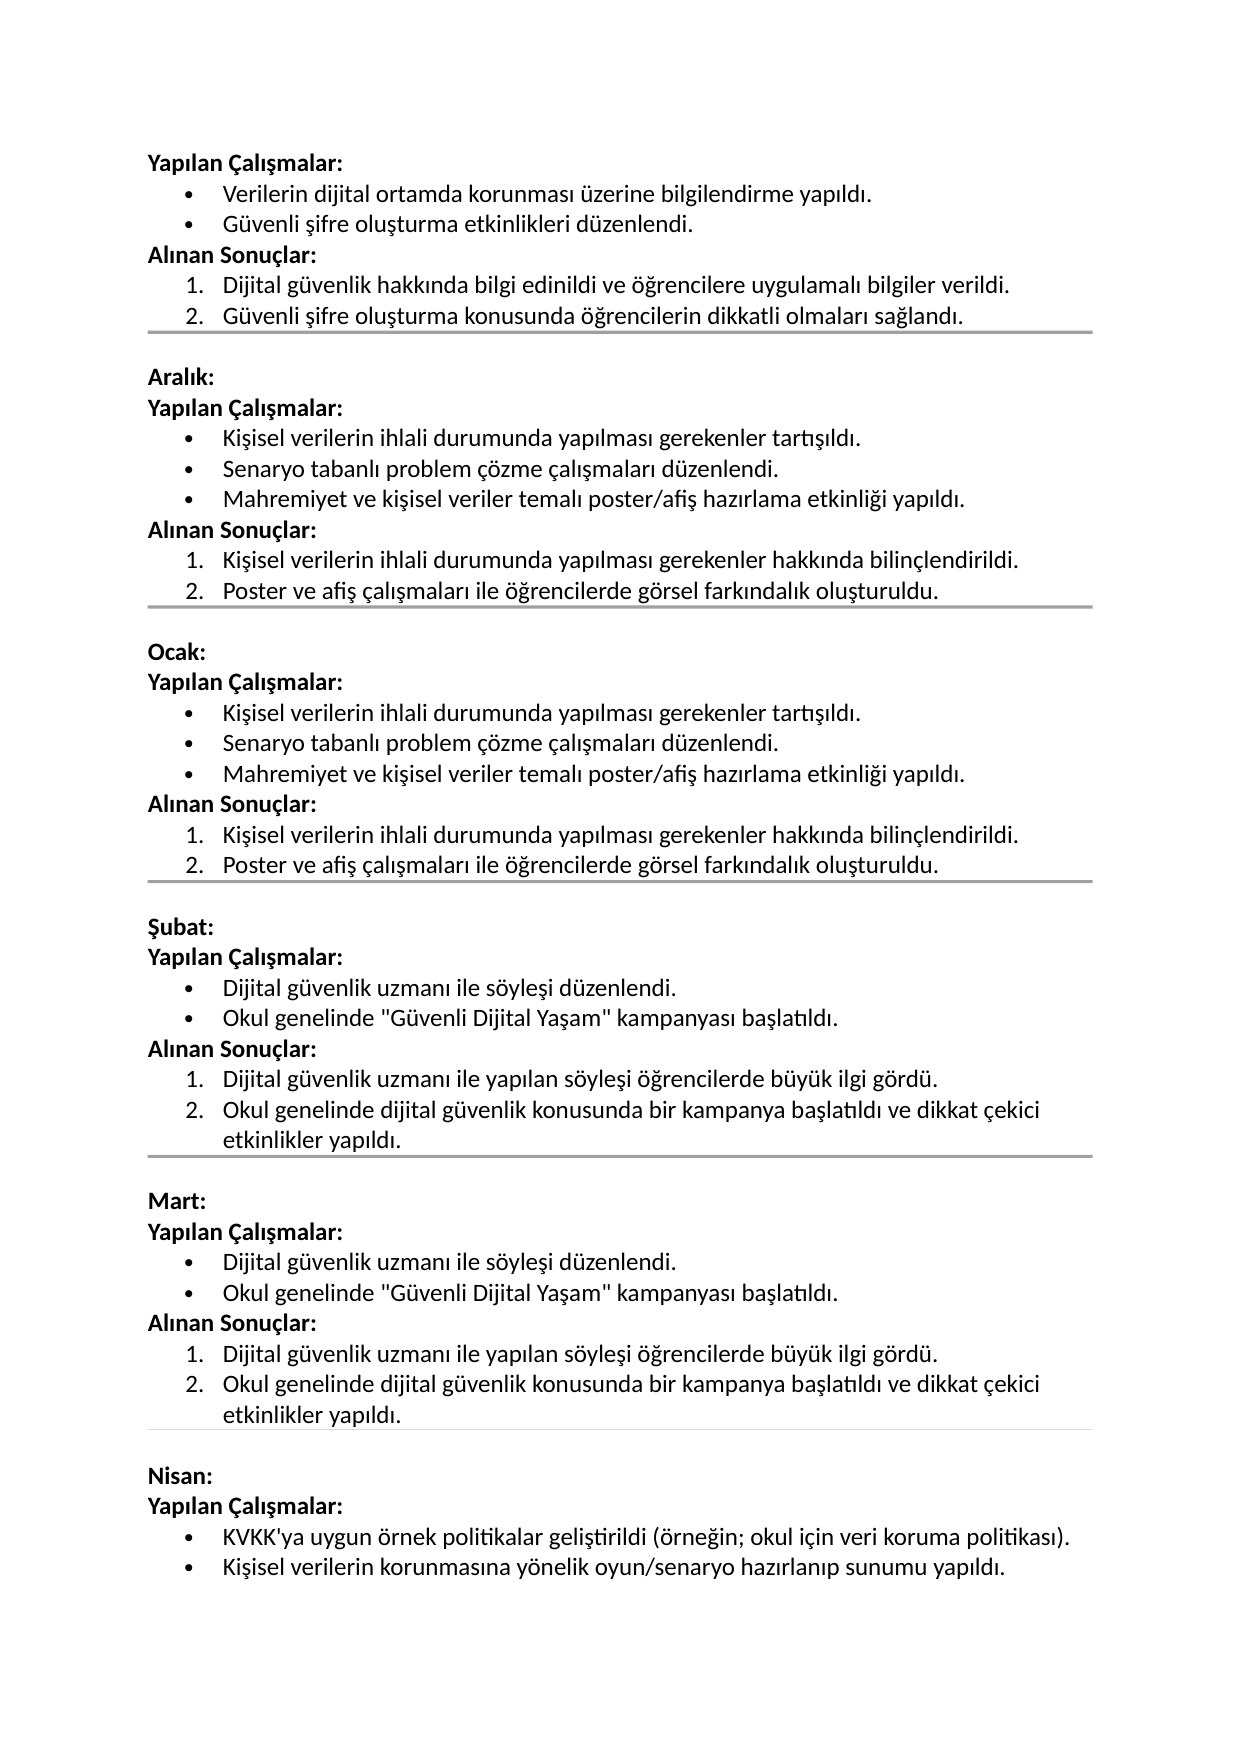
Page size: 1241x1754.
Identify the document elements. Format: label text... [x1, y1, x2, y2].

list Dijital güvenlik uzmanı ile söyleşi düzenlendi. [185, 1246, 1093, 1277]
list Kişisel verilerin ihlali durumunda yapılması gerekenler hakkında bilinçlendirildi. [185, 819, 1093, 849]
text Yapılan Çalışmalar: [148, 1216, 1093, 1246]
text Yapılan Çalışmalar: [148, 392, 1093, 422]
list Okul genelinde "Güvenli Dijital Yaşam" kampanyası başlatıldı. [185, 1277, 1093, 1307]
text Alınan Sonuçlar: [148, 788, 1093, 819]
list Dijital güvenlik uzmanı ile söyleşi düzenlendi. [185, 972, 1093, 1002]
text Aralık: [148, 361, 1093, 392]
list Kişisel verilerin korunmasına yönelik oyun/senaryo hazırlanıp sunumu yapıldı. [185, 1552, 1093, 1582]
list Verilerin dijital ortamda korunması üzerine bilgilendirme yapıldı. [185, 178, 1093, 209]
text Alınan Sonuçlar: [148, 514, 1093, 544]
text Şubat: [148, 911, 1093, 941]
list Kişisel verilerin ihlali durumunda yapılması gerekenler tartışıldı. [185, 422, 1093, 453]
list Poster ve afiş çalışmaları ile öğrencilerde görsel farkındalık oluşturuldu. [185, 575, 1093, 605]
text Yapılan Çalışmalar: [148, 666, 1093, 697]
list Kişisel verilerin ihlali durumunda yapılması gerekenler hakkında bilinçlendirildi. [185, 544, 1093, 575]
list Mahremiyet ve kişisel veriler temalı poster/afiş hazırlama etkinliği yapıldı. [185, 483, 1093, 514]
list Dijital güvenlik uzmanı ile yapılan söyleşi öğrencilerde büyük ilgi gördü. [185, 1338, 1093, 1368]
list Dijital güvenlik hakkında bilgi edinildi ve öğrencilere uygulamalı bilgiler verildi. [185, 270, 1093, 300]
text Ocak: [148, 636, 1093, 666]
list Mahremiyet ve kişisel veriler temalı poster/afiş hazırlama etkinliği yapıldı. [185, 758, 1093, 788]
text Mart: [148, 1185, 1093, 1216]
list Güvenli şifre oluşturma konusunda öğrencilerin dikkatli olmaları sağlandı. [185, 300, 1093, 330]
list Poster ve afiş çalışmaları ile öğrencilerde görsel farkındalık oluşturuldu. [185, 849, 1093, 880]
text Yapılan Çalışmalar: [148, 941, 1093, 972]
list Okul genelinde dijital güvenlik konusunda bir kampanya başlatıldı ve dikkat çekici etkinlikler yapıldı. [185, 1368, 1093, 1429]
list Dijital güvenlik uzmanı ile yapılan söyleşi öğrencilerde büyük ilgi gördü. [185, 1063, 1093, 1094]
list Okul genelinde "Güvenli Dijital Yaşam" kampanyası başlatıldı. [185, 1002, 1093, 1033]
list Kişisel verilerin ihlali durumunda yapılması gerekenler tartışıldı. [185, 697, 1093, 727]
list KVKK'ya uygun örnek politikalar geliştirildi (örneğin; okul için veri koruma politikası). [185, 1521, 1093, 1552]
text Alınan Sonuçlar: [148, 239, 1093, 270]
list Senaryo tabanlı problem çözme çalışmaları düzenlendi. [185, 453, 1093, 483]
text Alınan Sonuçlar: [148, 1033, 1093, 1063]
text Alınan Sonuçlar: [148, 1307, 1093, 1338]
list Okul genelinde dijital güvenlik konusunda bir kampanya başlatıldı ve dikkat çekici etkinlikler yapıldı. [185, 1094, 1093, 1154]
list Senaryo tabanlı problem çözme çalışmaları düzenlendi. [185, 727, 1093, 758]
list Güvenli şifre oluşturma etkinlikleri düzenlendi. [185, 209, 1093, 239]
text Yapılan Çalışmalar: [148, 1491, 1093, 1521]
text Nisan: [148, 1460, 1093, 1491]
text Yapılan Çalışmalar: [148, 148, 1093, 178]
